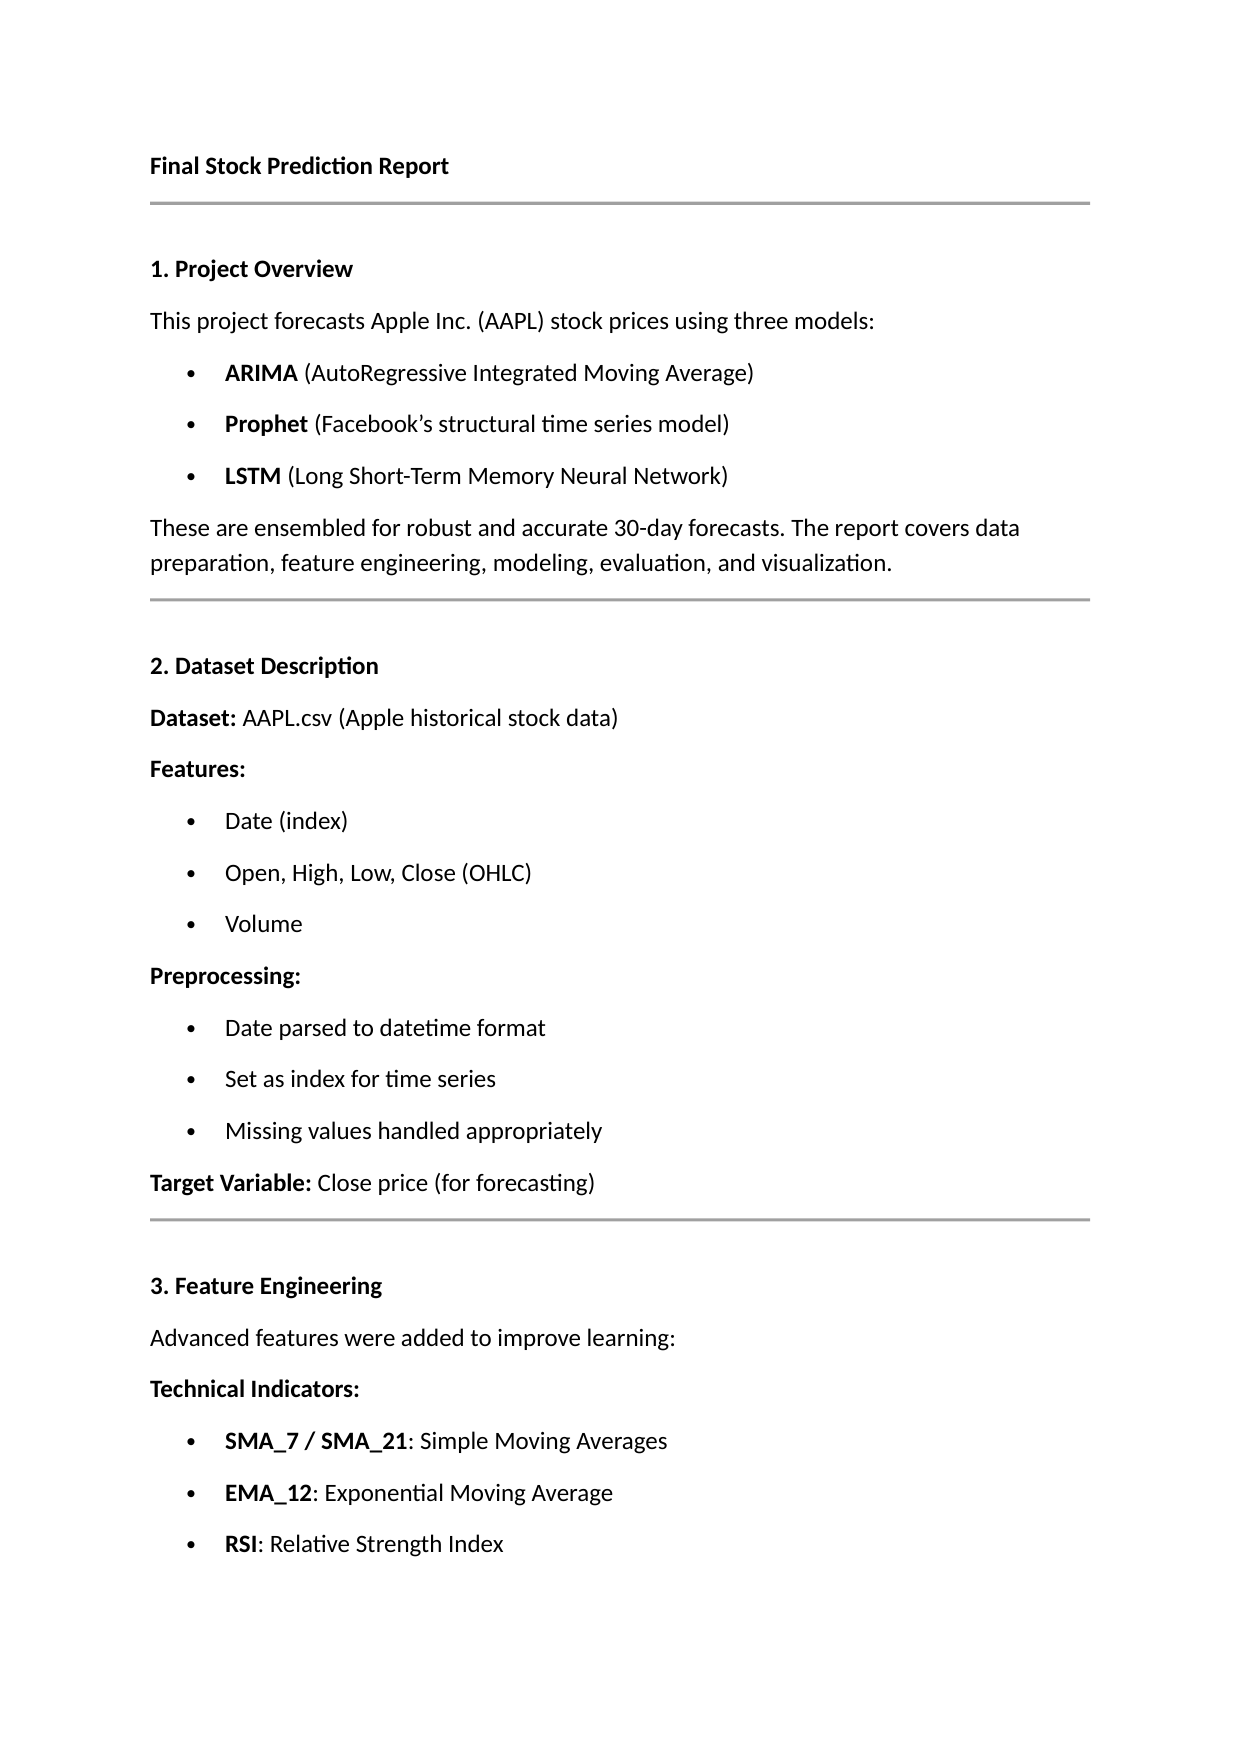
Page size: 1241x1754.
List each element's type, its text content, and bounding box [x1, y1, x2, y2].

list EMA_12: Exponential Moving Average [187, 1477, 1090, 1507]
list Set as index for time series [187, 1063, 1090, 1094]
text This project forecasts Apple Inc. (AAPL) stock prices using three models: [150, 305, 1090, 336]
text These are ensembled for robust and accurate 30-day forecasts. The report covers data preparation, feature engineering, modeling, evaluation, and visualization. [150, 512, 1090, 577]
text Final Stock Prediction Report [150, 150, 1090, 181]
text 3. Feature Engineering [150, 1270, 1090, 1301]
list Date (index) [187, 805, 1090, 836]
list Missing values handled appropriately [187, 1115, 1090, 1146]
text Technical Indicators: [150, 1373, 1090, 1404]
text Advanced features were added to improve learning: [150, 1322, 1090, 1352]
list LSTM (Long Short-Term Memory Neural Network) [187, 460, 1090, 491]
text Dataset: AAPL.csv (Apple historical stock data) [150, 702, 1090, 732]
list Volume [187, 908, 1090, 939]
list SMA_7 / SMA_21: Simple Moving Averages [187, 1425, 1090, 1456]
list ARIMA (AutoRegressive Integrated Moving Average) [187, 357, 1090, 387]
list Date parsed to datetime format [187, 1012, 1090, 1042]
text Features: [150, 753, 1090, 784]
list Prophet (Facebook’s structural time series model) [187, 408, 1090, 439]
text Target Variable: Close price (for forecasting) [150, 1167, 1090, 1197]
text 1. Project Overview [150, 253, 1090, 284]
text 2. Dataset Description [150, 650, 1090, 681]
list RSI: Relative Strength Index [187, 1528, 1090, 1559]
text Preprocessing: [150, 960, 1090, 991]
list Open, High, Low, Close (OHLC) [187, 857, 1090, 887]
